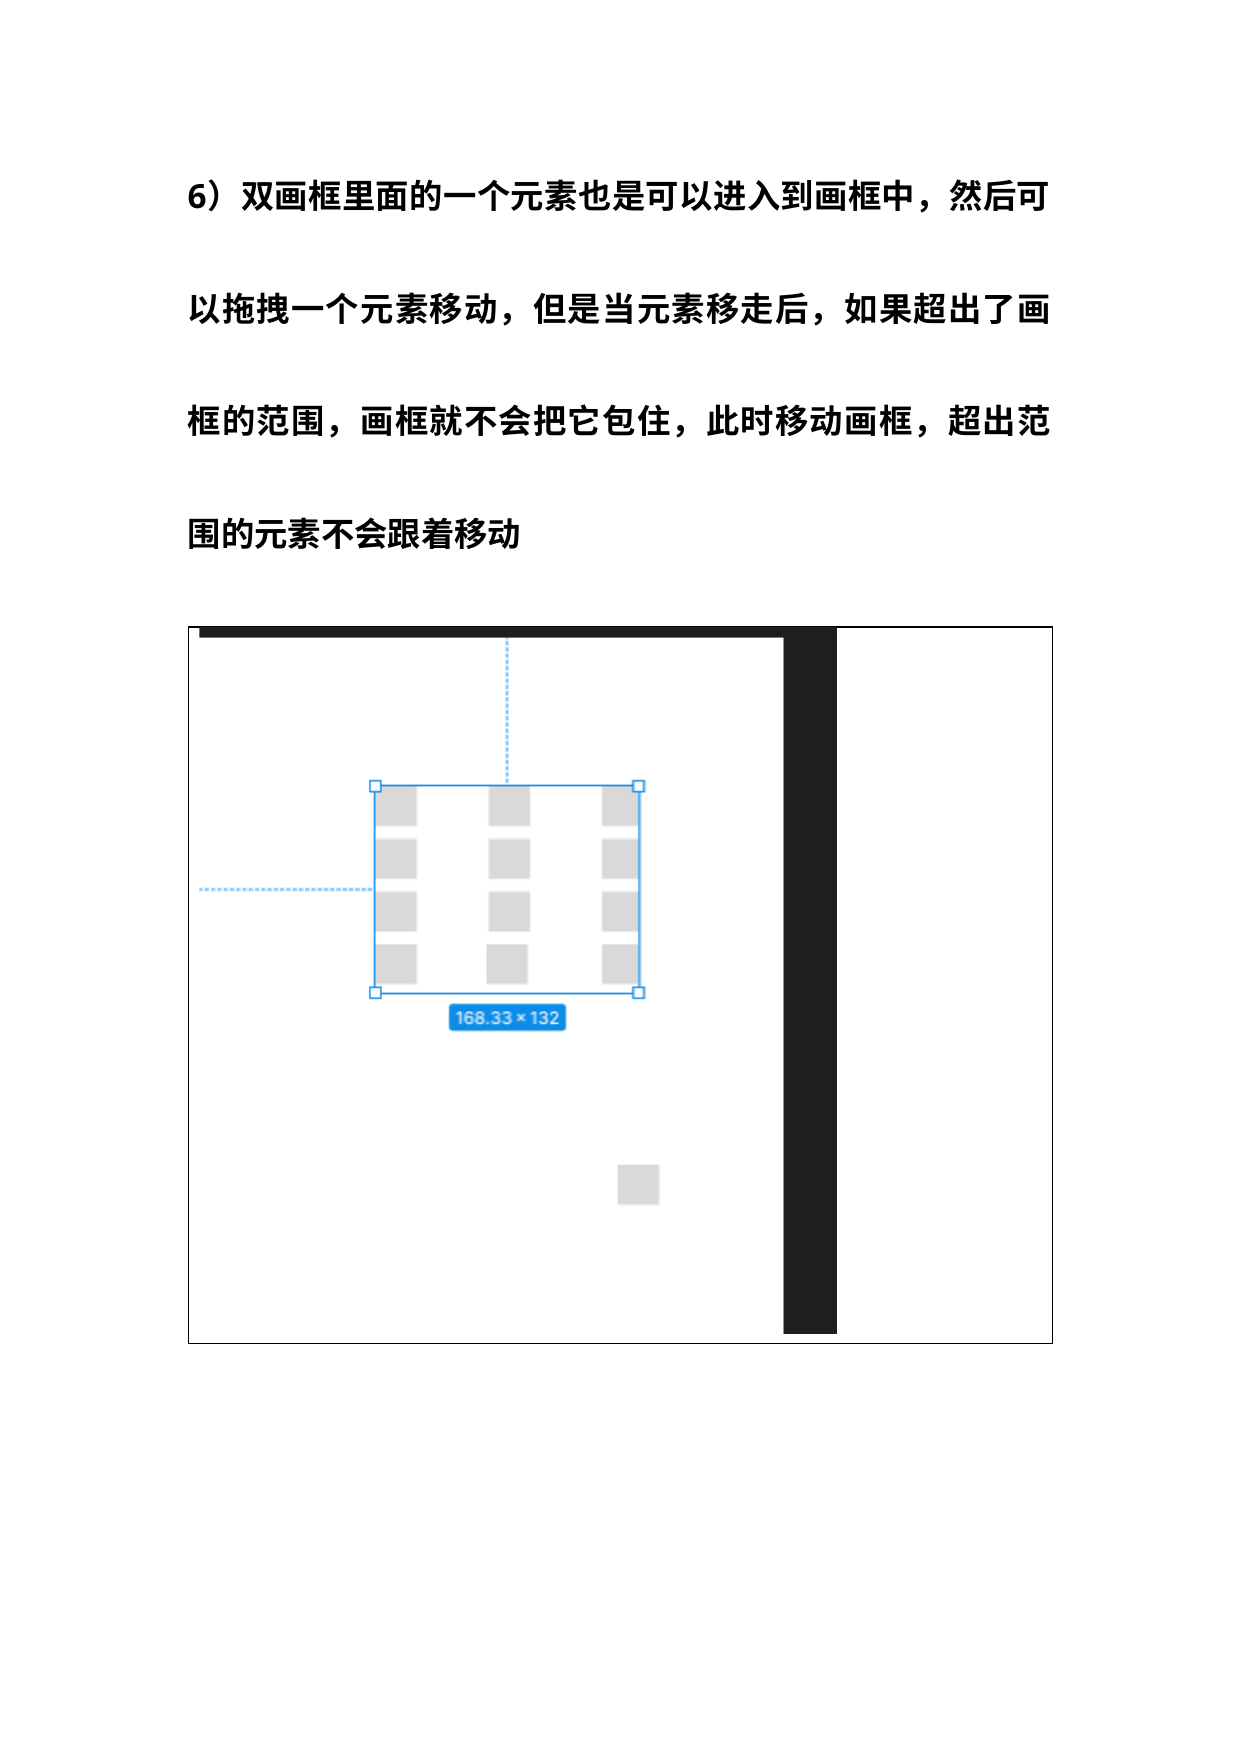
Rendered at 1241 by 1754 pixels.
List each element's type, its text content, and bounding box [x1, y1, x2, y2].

subtitle 6）双画框里面的一个元素也是可以进入到画框中，然后可以拖拽一个元素移动，但是当元素移走后，如果超出了画框的范围，画框就不会把它包住，此时移动画框，超出范围的元素不会跟着移动 [187, 162, 1053, 564]
picture [199, 627, 837, 1334]
table_header [189, 628, 1052, 1342]
